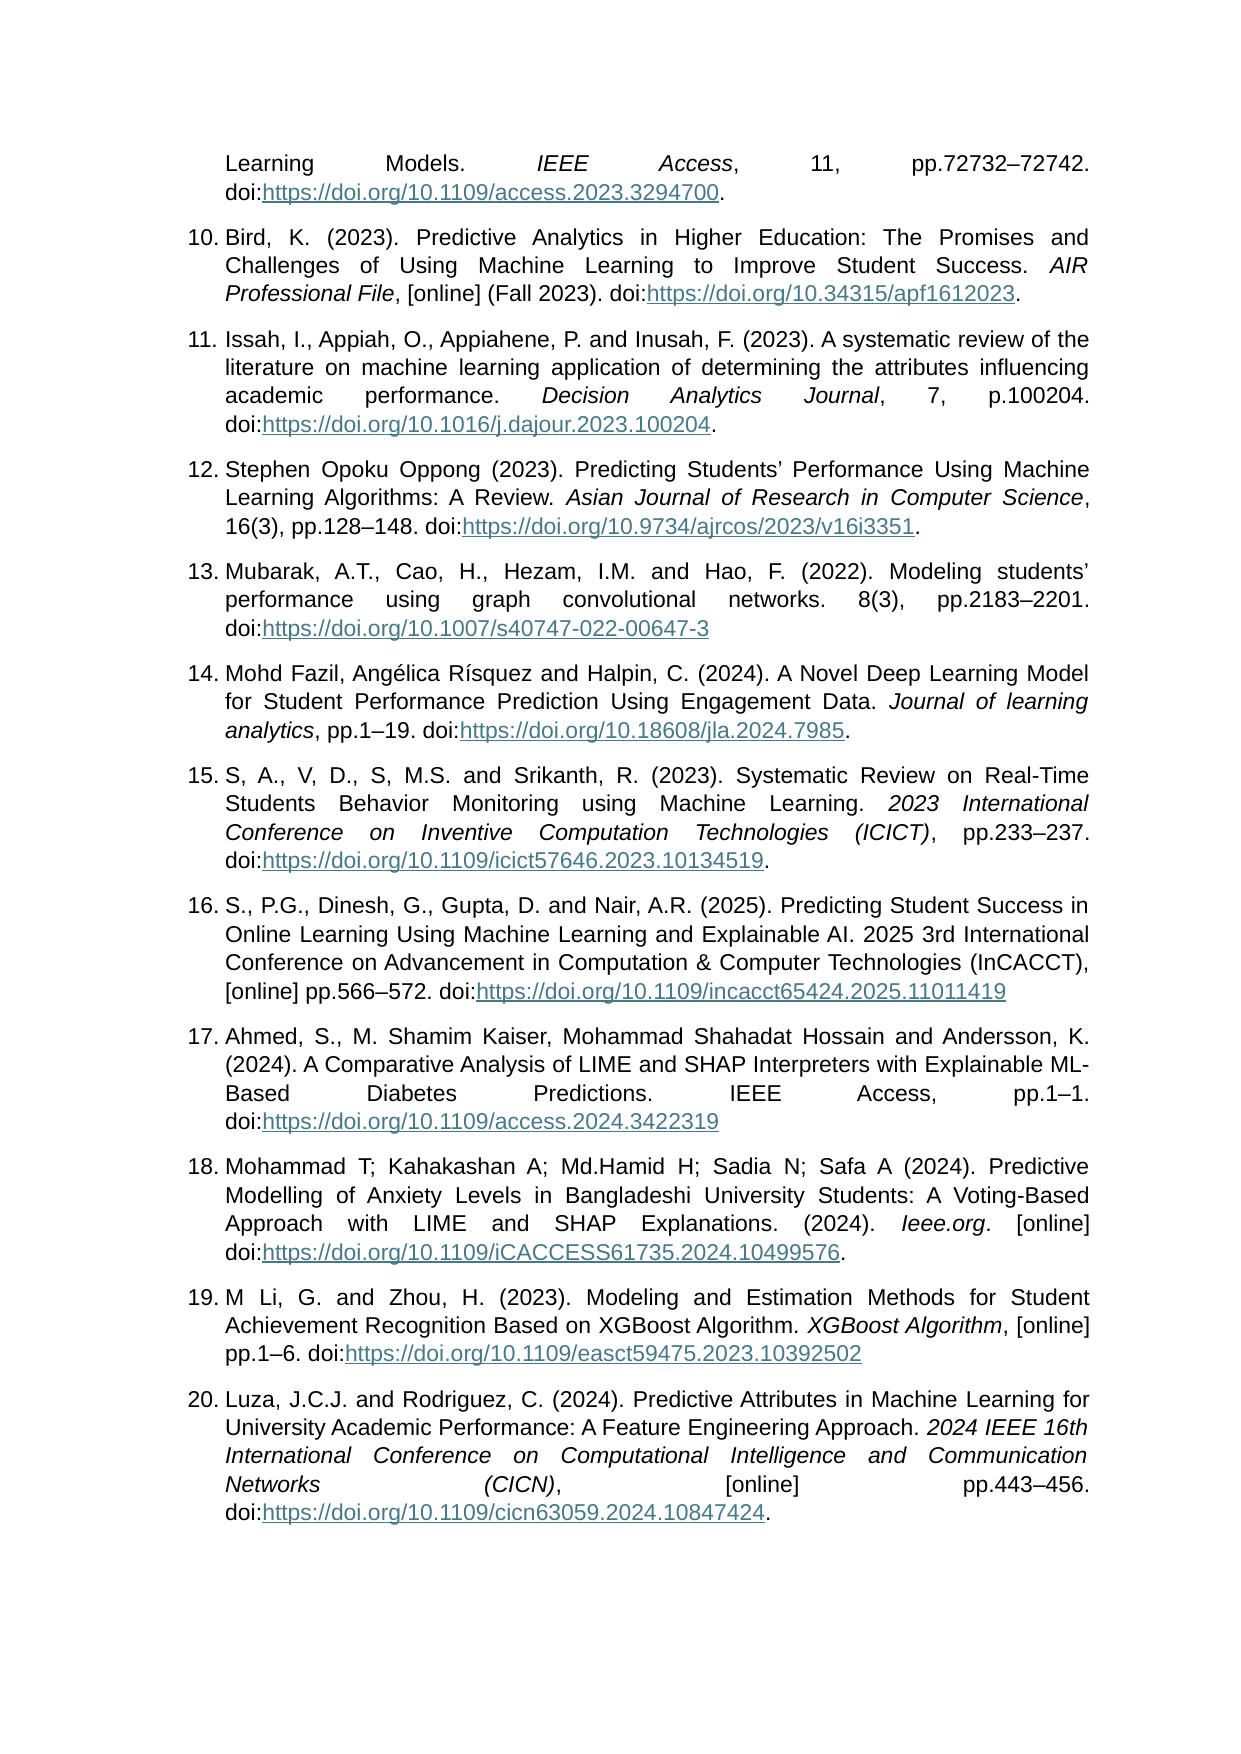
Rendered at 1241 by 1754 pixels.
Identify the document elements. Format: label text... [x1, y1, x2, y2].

list M Li, G. and Zhou, H. (2023). Modeling and Estimation Methods for Student Achievement Recognition Based on XGBoost Algorithm. XGBoost Algorithm, [online] pp.1–6. doi:https://doi.org/10.1109/easct59475.2023.10392502 [187, 1283, 1090, 1367]
list Ahmed, S., M. Shamim Kaiser, Mohammad Shahadat Hossain and Andersson, K. (2024). A Comparative Analysis of LIME and SHAP Interpreters with Explainable ML-Based Diabetes Predictions. IEEE Access, pp.1–1. doi:https://doi.org/10.1109/access.2024.3422319 [187, 1023, 1090, 1134]
list Mohammad T; Kahakashan A; Md.Hamid H; Sadia N; Safa A (2024). Predictive Modelling of Anxiety Levels in Bangladeshi University Students: A Voting-Based Approach with LIME and SHAP Explanations. (2024). Ieee.org. [online] doi:https://doi.org/10.1109/iCACCESS61735.2024.10499576. [187, 1153, 1090, 1265]
list S, A., V, D., S, M.S. and Srikanth, R. (2023). Systematic Review on Real-Time Students Behavior Monitoring using Machine Learning. 2023 International Conference on Inventive Computation Technologies (ICICT), pp.233–237. doi:https://doi.org/10.1109/icict57646.2023.10134519. [187, 762, 1090, 873]
list Mohd Fazil, Angélica Rísquez and Halpin, C. (2024). A Novel Deep Learning Model for Student Performance Prediction Using Engagement Data. Journal of learning analytics, pp.1–19. doi:https://doi.org/10.18608/jla.2024.7985. [187, 660, 1090, 743]
list S., P.G., Dinesh, G., Gupta, D. and Nair, A.R. (2025). Predicting Student Success in Online Learning Using Machine Learning and Explainable AI. 2025 3rd International Conference on Advancement in Computation & Computer Technologies (InCACCT), [online] pp.566–572. doi:https://doi.org/10.1109/incacct65424.2025.11011419 [187, 892, 1090, 1004]
list Luza, J.C.J. and Rodriguez, C. (2024). Predictive Attributes in Machine Learning for University Academic Performance: A Feature Engineering Approach. 2024 IEEE 16th International Conference on Computational Intelligence and Communication Networks (CICN), [online] pp.443–456. doi:https://doi.org/10.1109/cicn63059.2024.10847424. [187, 1386, 1090, 1526]
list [187, 150, 1090, 205]
list Bird, K. (2023). Predictive Analytics in Higher Education: The Promises and Challenges of Using Machine Learning to Improve Student Success. AIR Professional File, [online] (Fall 2023). doi:https://doi.org/10.34315/apf1612023. [187, 223, 1090, 307]
list Issah, I., Appiah, O., Appiahene, P. and Inusah, F. (2023). A systematic review of the literature on machine learning application of determining the attributes influencing academic performance. Decision Analytics Journal, 7, p.100204. doi:https://doi.org/10.1016/j.dajour.2023.100204. [187, 326, 1090, 437]
list Mubarak, A.T., Cao, H., Hezam, I.M. and Hao, F. (2022). Modeling students’ performance using graph convolutional networks. 8(3), pp.2183–2201. doi:https://doi.org/10.1007/s40747-022-00647-3 [187, 558, 1090, 641]
list Stephen Opoku Oppong (2023). Predicting Students’ Performance Using Machine Learning Algorithms: A Review. Asian Journal of Research in Computer Science, 16(3), pp.128–148. doi:https://doi.org/10.9734/ajrcos/2023/v16i3351. [187, 456, 1090, 539]
